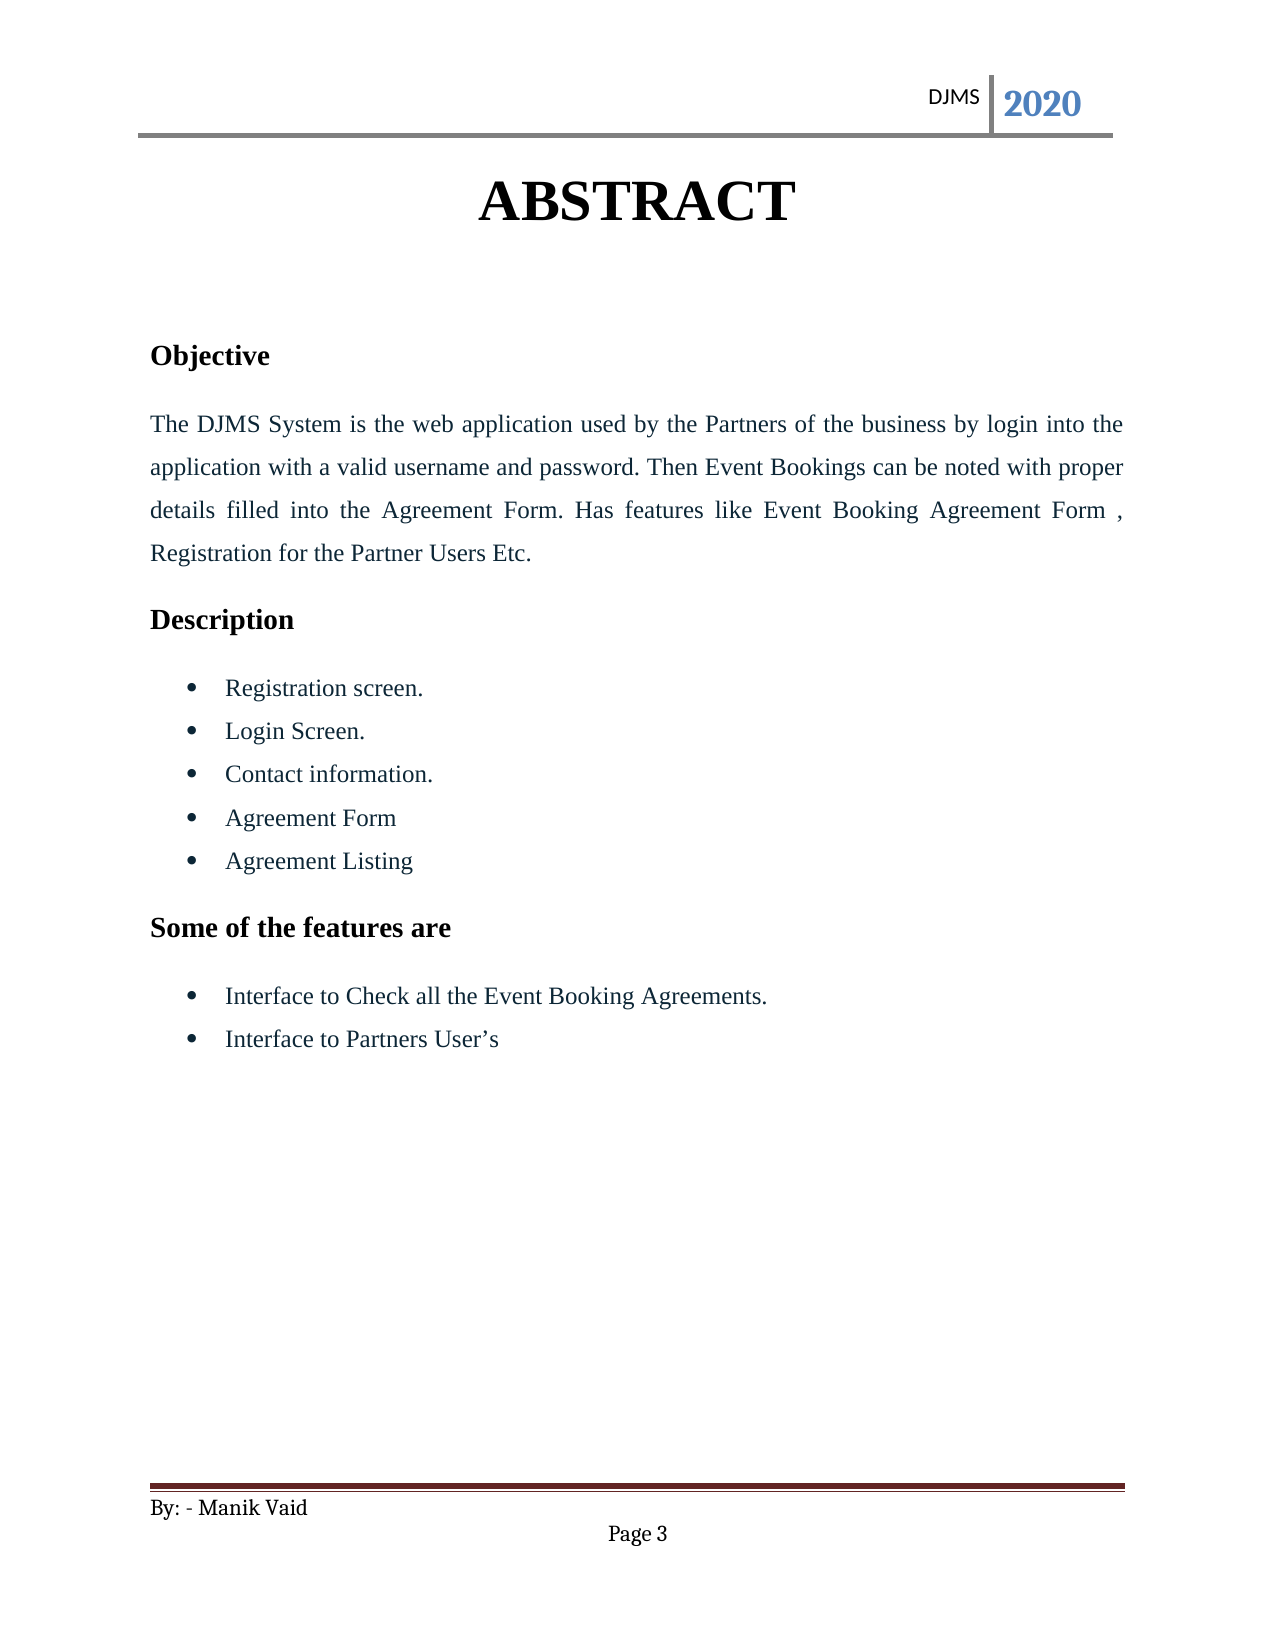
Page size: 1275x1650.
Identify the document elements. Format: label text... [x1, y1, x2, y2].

text The DJMS System is the web application used by the Partners of the business by login into the application with a valid username and password. Then Event Bookings can be noted with proper details filled into the Agreement Form. Has features like Event Booking Agreement Form , Registration for the Partner Users Etc. [150, 409, 1125, 567]
list Login Screen. [187, 716, 1125, 745]
list Agreement Listing [187, 846, 1125, 874]
text Some of the features are [150, 910, 1125, 943]
list Agreement Form [187, 803, 1125, 831]
text Objective [150, 338, 1125, 371]
text Description [150, 602, 1125, 636]
list Interface to Partners User’s [187, 1024, 1125, 1053]
list Registration screen. [187, 673, 1125, 702]
text ABSTRACT [150, 166, 1125, 233]
list Interface to Check all the Event Booking Agreements. [187, 981, 1125, 1009]
list Contact information. [187, 759, 1125, 788]
